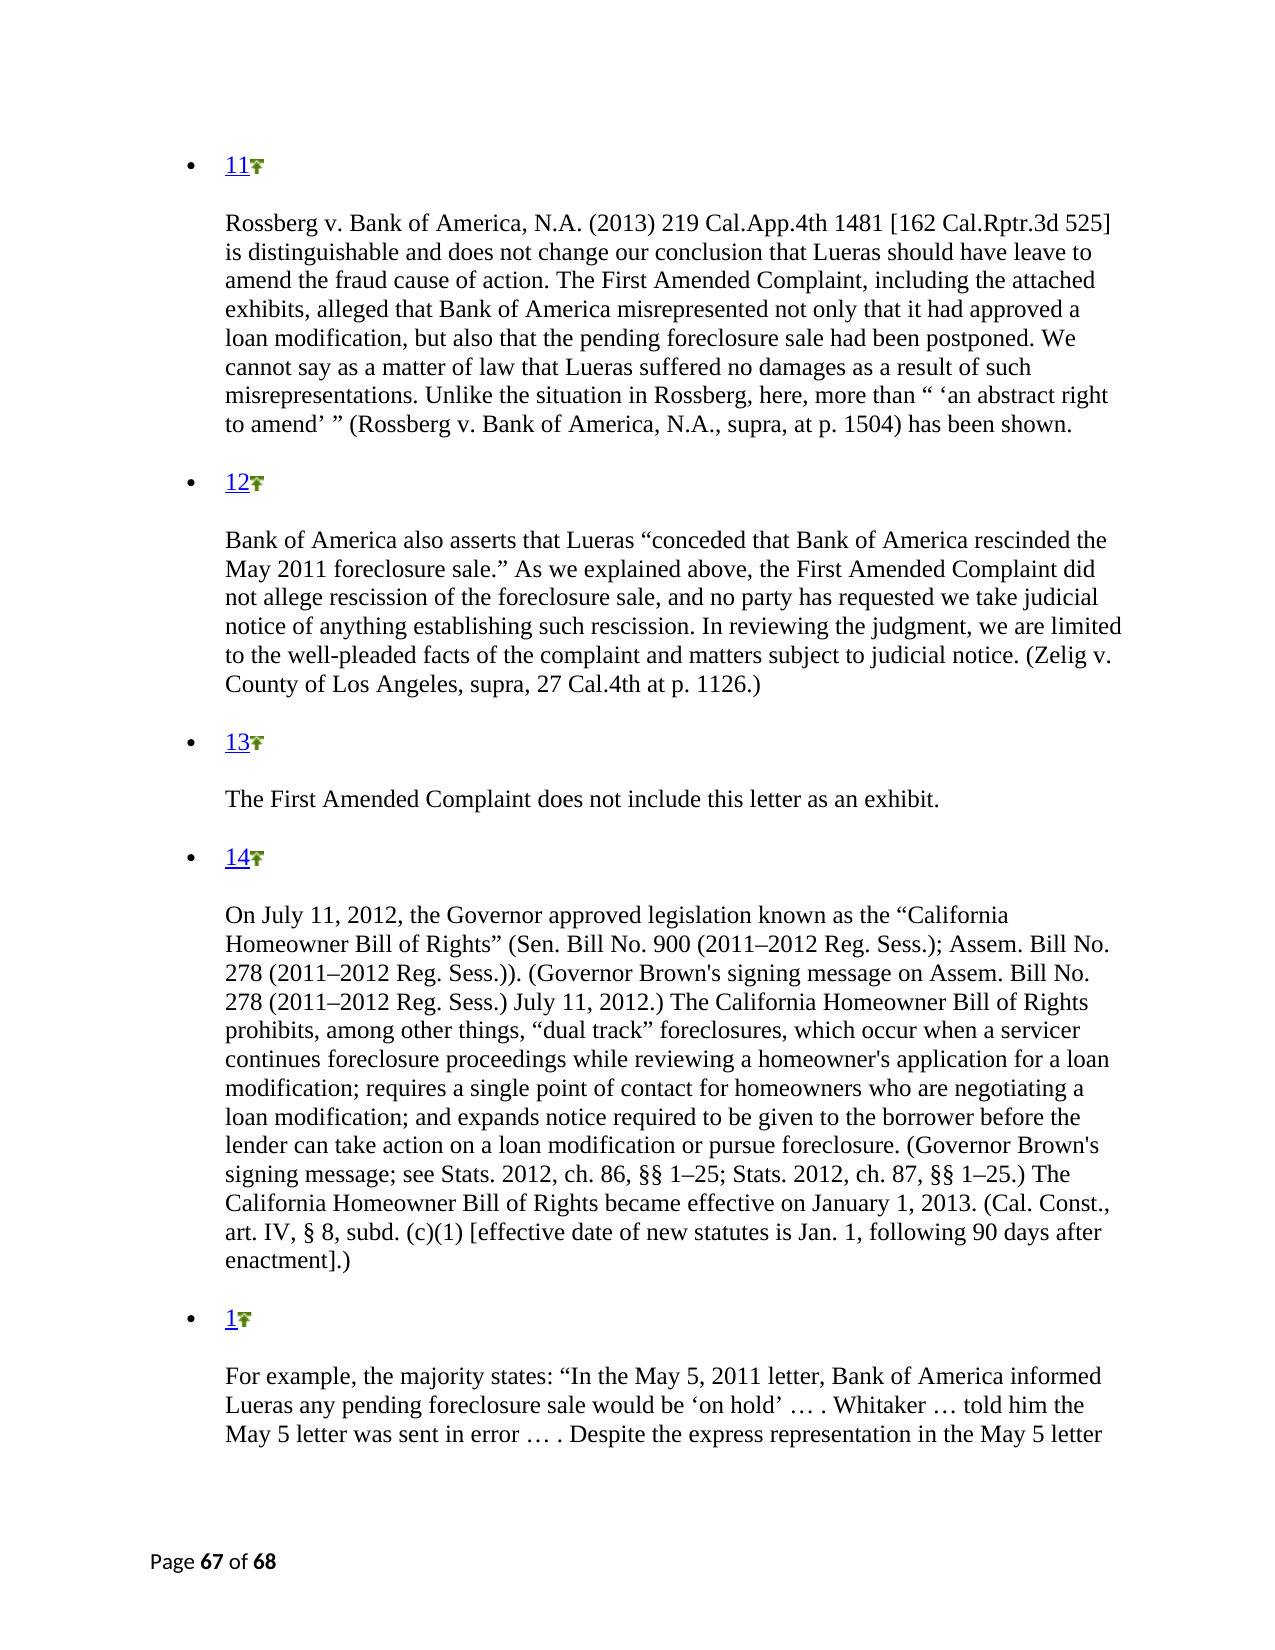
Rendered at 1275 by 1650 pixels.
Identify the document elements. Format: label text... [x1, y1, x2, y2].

text Rossberg v. Bank of America, N.A. (2013) 219 Cal.App.4th 1481 [162 Cal.Rptr.3d 525] is distinguishable and does not change our conclusion that Lueras should have leave to amend the fraud cause of action. The First Amended Complaint, including the attached exhibits, alleged that Bank of America misrepresented not only that it had approved a loan modification, but also that the pending foreclosure sale had been postponed. We cannot say as a matter of law that Lueras suffered no damages as a result of such misrepresentations. Unlike the situation in Rossberg, here, more than “ ‘an abstract right to amend’ ” (Rossberg v. Bank of America, N.A., supra, at p. 1504) has been shown. [225, 208, 1125, 438]
text On July 11, 2012, the Governor approved legislation known as the “California Homeowner Bill of Rights” (Sen. Bill No. 900 (2011–2012 Reg. Sess.); Assem. Bill No. 278 (2011–2012 Reg. Sess.)). (Governor Brown's signing message on Assem. Bill No. 278 (2011–2012 Reg. Sess.) July 11, 2012.) The California Homeowner Bill of Rights prohibits, among other things, “dual track” foreclosures, which occur when a servicer continues foreclosure proceedings while reviewing a homeowner's application for a loan modification; requires a single point of contact for homeowners who are negotiating a loan modification; and expands notice required to be given to the borrower before the lender can take action on a loan modification or pursue foreclosure. (Governor Brown's signing message; see Stats. 2012, ch. 86, §§ 1–25; Stats. 2012, ch. 87, §§ 1–25.) The California Homeowner Bill of Rights became effective on January 1, 2013. (Cal. Const., art. IV, § 8, subd. (c)(1) [effective date of new statutes is Jan. 1, following 90 days after enactment].) [225, 900, 1125, 1274]
list 11 [187, 150, 1125, 179]
picture [250, 476, 264, 491]
text Bank of America also asserts that Lueras “conceded that Bank of America rescinded the May 2011 foreclosure sale.” As we explained above, the First Amended Complaint did not allege rescission of the foreclosure sale, and no party has requested we take judicial notice of anything establishing such rescission. In reviewing the judgment, we are limited to the well-pleaded facts of the complaint and matters subject to judicial notice. (Zelig v. County of Los Angeles, supra, 27 Cal.4th at p. 1126.) [225, 525, 1125, 697]
list 1 [187, 1303, 1125, 1332]
list 14 [187, 842, 1125, 871]
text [225, 1361, 1125, 1447]
list 13 [187, 727, 1125, 755]
picture [250, 736, 264, 750]
text The First Amended Complaint does not include this letter as an exhibit. [225, 784, 1125, 813]
picture [237, 1312, 252, 1327]
list 12 [187, 467, 1125, 496]
picture [250, 851, 264, 866]
picture [250, 159, 264, 174]
